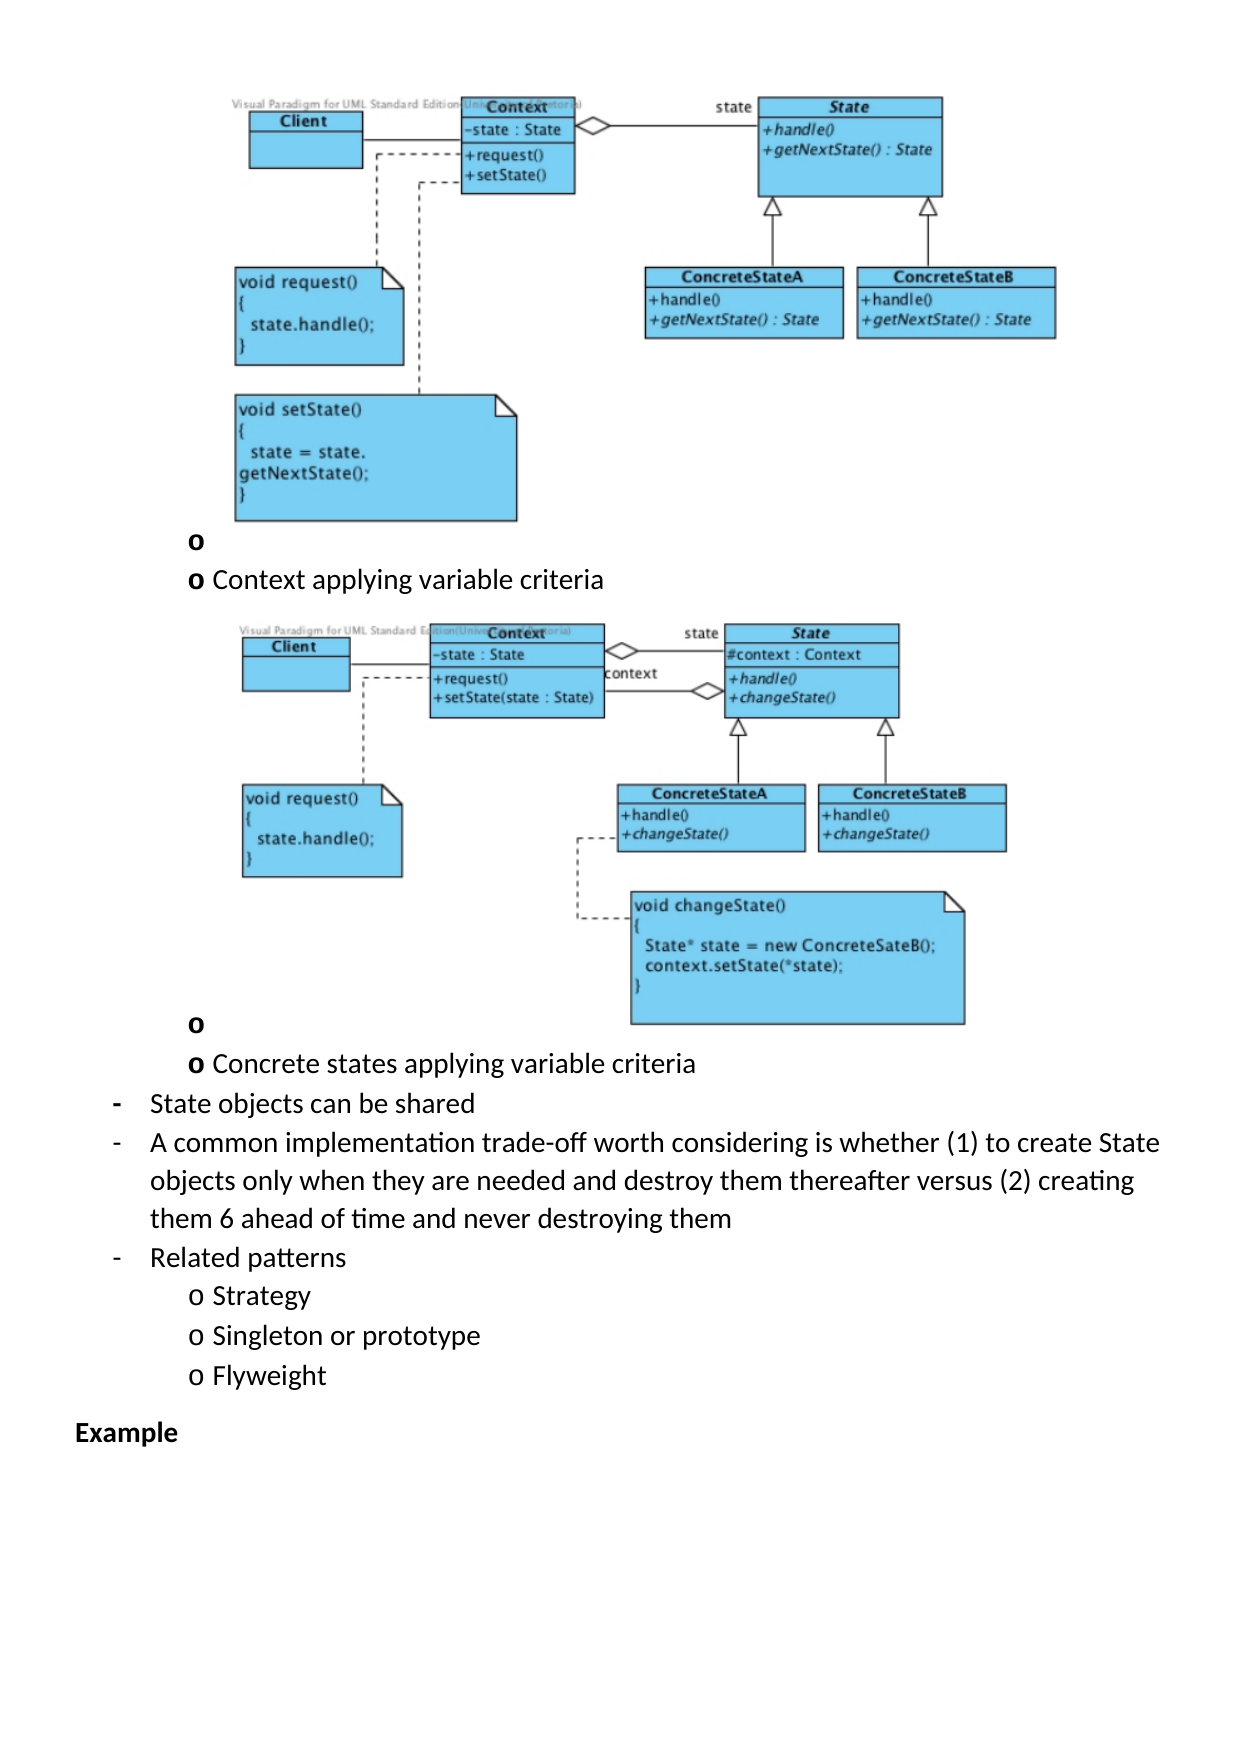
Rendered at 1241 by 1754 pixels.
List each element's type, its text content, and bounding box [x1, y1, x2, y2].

text Example [75, 1414, 1165, 1450]
list Related patterns [112, 1239, 1165, 1274]
list State objects can be shared [112, 1085, 1165, 1121]
list Singleton or prototype [187, 1317, 1165, 1354]
picture [212, 601, 1025, 1034]
list Concrete states applying variable criteria [187, 1045, 1165, 1082]
list A common implementation trade-off worth considering is whether (1) to create State objects only when they are needed and destroy them thereafter versus (2) creating them 6 ahead of time and never destroying them [112, 1124, 1165, 1236]
picture [212, 75, 1068, 550]
list Strategy [187, 1277, 1165, 1314]
list Context applying variable criteria [187, 561, 1165, 598]
list Flyweight [187, 1357, 1165, 1394]
